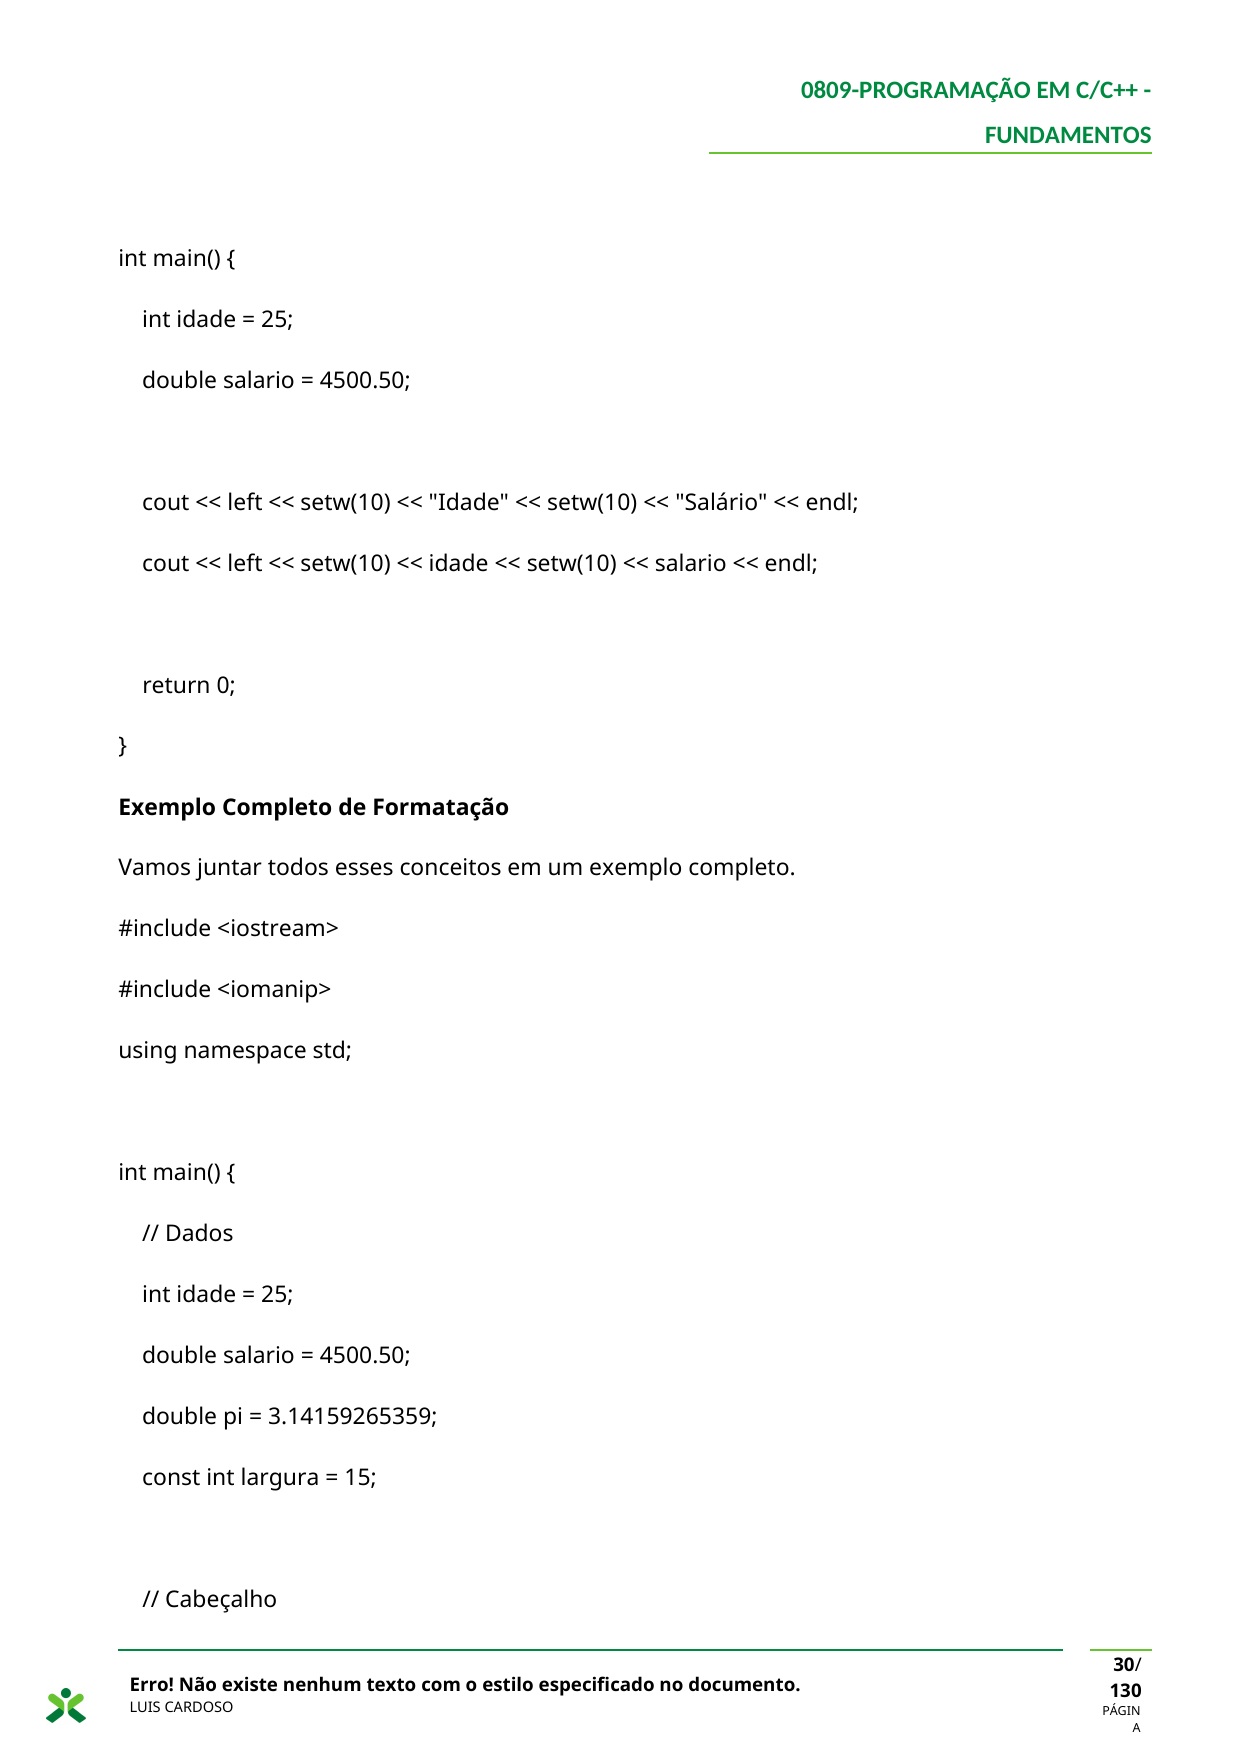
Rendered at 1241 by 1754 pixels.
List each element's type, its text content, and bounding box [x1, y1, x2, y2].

text Vamos juntar todos esses conceitos em um exemplo completo. [118, 851, 1152, 883]
text double salario = 4500.50; [118, 1339, 1152, 1370]
picture [46, 1688, 87, 1725]
text int main() { [118, 1156, 1152, 1187]
text double salario = 4500.50; [118, 364, 1152, 395]
text // Cabeçalho [118, 1583, 1152, 1614]
text int main() { [118, 242, 1152, 273]
text int idade = 25; [118, 303, 1152, 334]
text } [118, 729, 1152, 761]
text #include <iomanip> [118, 973, 1152, 1004]
text // Dados [118, 1217, 1152, 1248]
text const int largura = 15; [118, 1461, 1152, 1492]
text Exemplo Completo de Formatação [118, 790, 1152, 822]
text cout << left << setw(10) << "Idade" << setw(10) << "Salário" << endl; [118, 486, 1152, 517]
text using namespace std; [118, 1034, 1152, 1065]
text int idade = 25; [118, 1278, 1152, 1309]
text cout << left << setw(10) << idade << setw(10) << salario << endl; [118, 547, 1152, 578]
text #include <iostream> [118, 912, 1152, 943]
text double pi = 3.14159265359; [118, 1400, 1152, 1431]
text return 0; [118, 668, 1152, 700]
